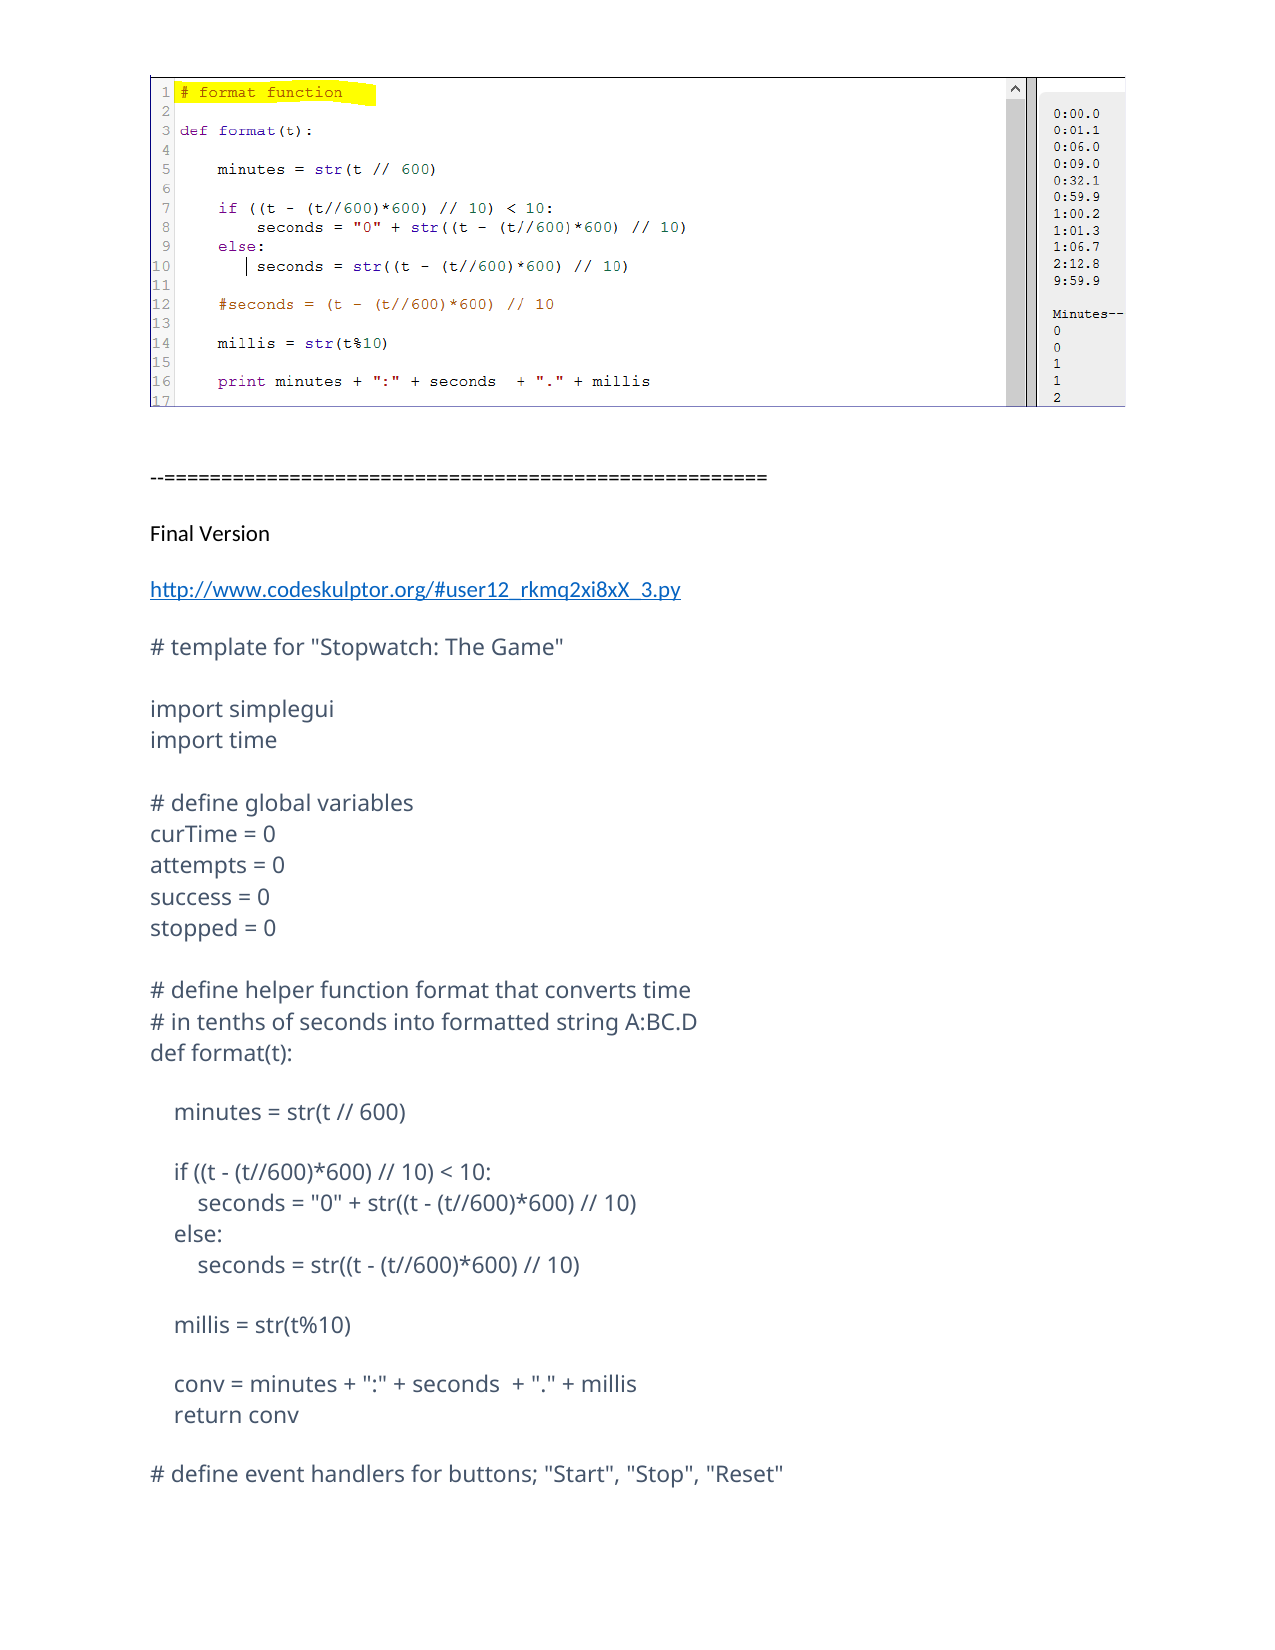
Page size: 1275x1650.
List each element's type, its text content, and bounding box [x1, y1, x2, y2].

text millis = str(t%10) [150, 1308, 1125, 1340]
text # in tenths of seconds into formatted string A:BC.D [150, 1006, 1125, 1037]
picture [150, 75, 1125, 407]
text # define event handlers for buttons; "Start", "Stop", "Reset" [150, 1458, 1125, 1489]
text import simplegui [150, 693, 1125, 724]
text # define helper function format that converts time [150, 974, 1125, 1006]
text seconds = str((t - (t//600)*600) // 10) [150, 1249, 1125, 1281]
text http://www.codeskulptor.org/#user12_rkmq2xi8xX_3.py [150, 575, 1125, 603]
text Final Version [150, 519, 1125, 547]
text curTime = 0 [150, 818, 1125, 849]
text import time [150, 724, 1125, 756]
text return conv [150, 1399, 1125, 1430]
text stopped = 0 [150, 912, 1125, 943]
text --===================================================== [150, 463, 1125, 491]
text seconds = "0" + str((t - (t//600)*600) // 10) [150, 1187, 1125, 1218]
text conv = minutes + ":" + seconds + "." + millis [150, 1368, 1125, 1399]
text attempts = 0 [150, 849, 1125, 881]
text if ((t - (t//600)*600) // 10) < 10: [150, 1156, 1125, 1187]
text success = 0 [150, 881, 1125, 912]
text else: [150, 1218, 1125, 1249]
text def format(t): [150, 1037, 1125, 1068]
text # template for "Stopwatch: The Game" [150, 631, 1125, 662]
text minutes = str(t // 600) [150, 1096, 1125, 1127]
text # define global variables [150, 787, 1125, 818]
